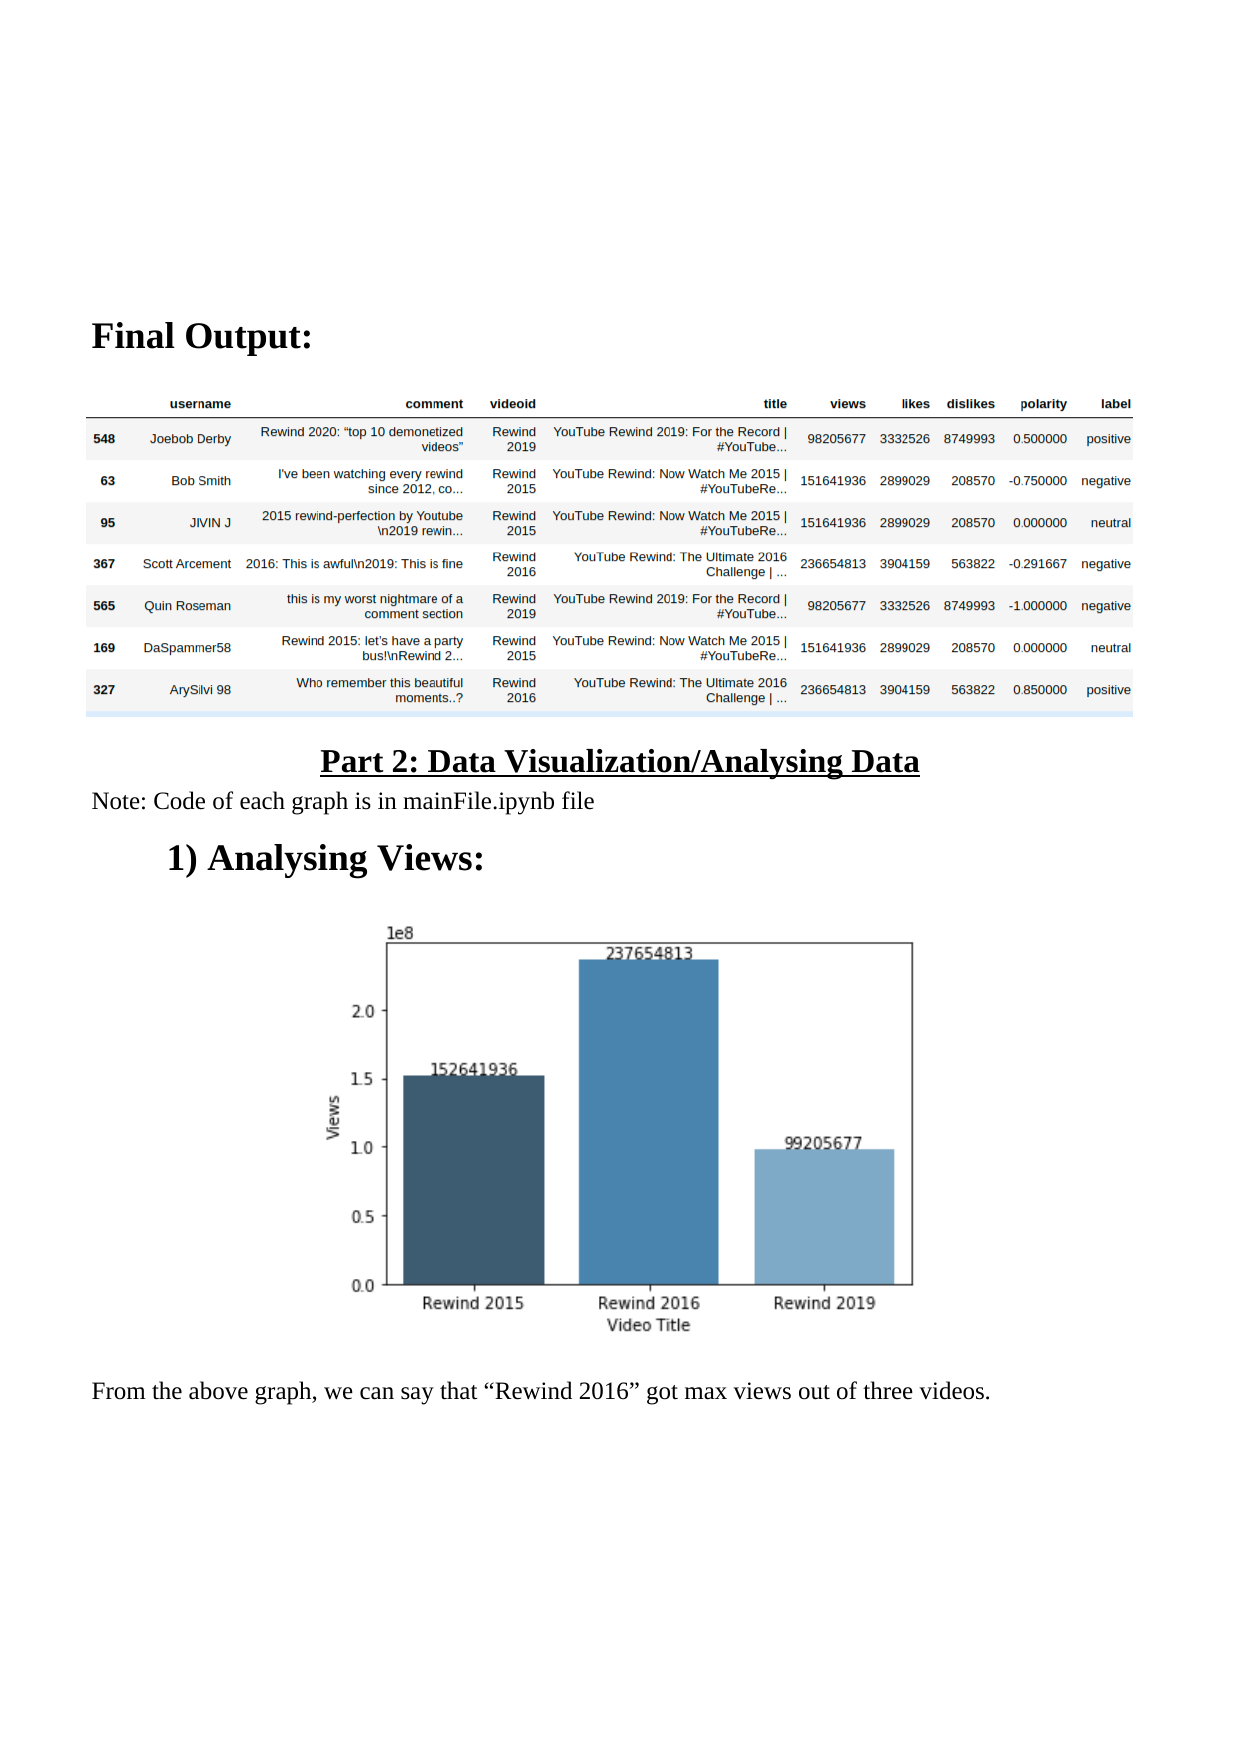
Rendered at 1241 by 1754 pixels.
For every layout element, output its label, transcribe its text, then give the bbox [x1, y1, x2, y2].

picture [82, 388, 1133, 717]
text Note: Code of each graph is in mainFile.ipynb file [91, 786, 1149, 815]
picture [312, 920, 929, 1347]
subtitle Final Output: [91, 313, 1149, 357]
text From the above graph, we can say that “Rewind 2016” got max views out of three videos. [91, 1376, 1149, 1404]
subtitle Part 2: Data Visualization/Analysing Data [91, 452, 1149, 780]
subtitle 1) Analysing Views: [91, 836, 1149, 879]
